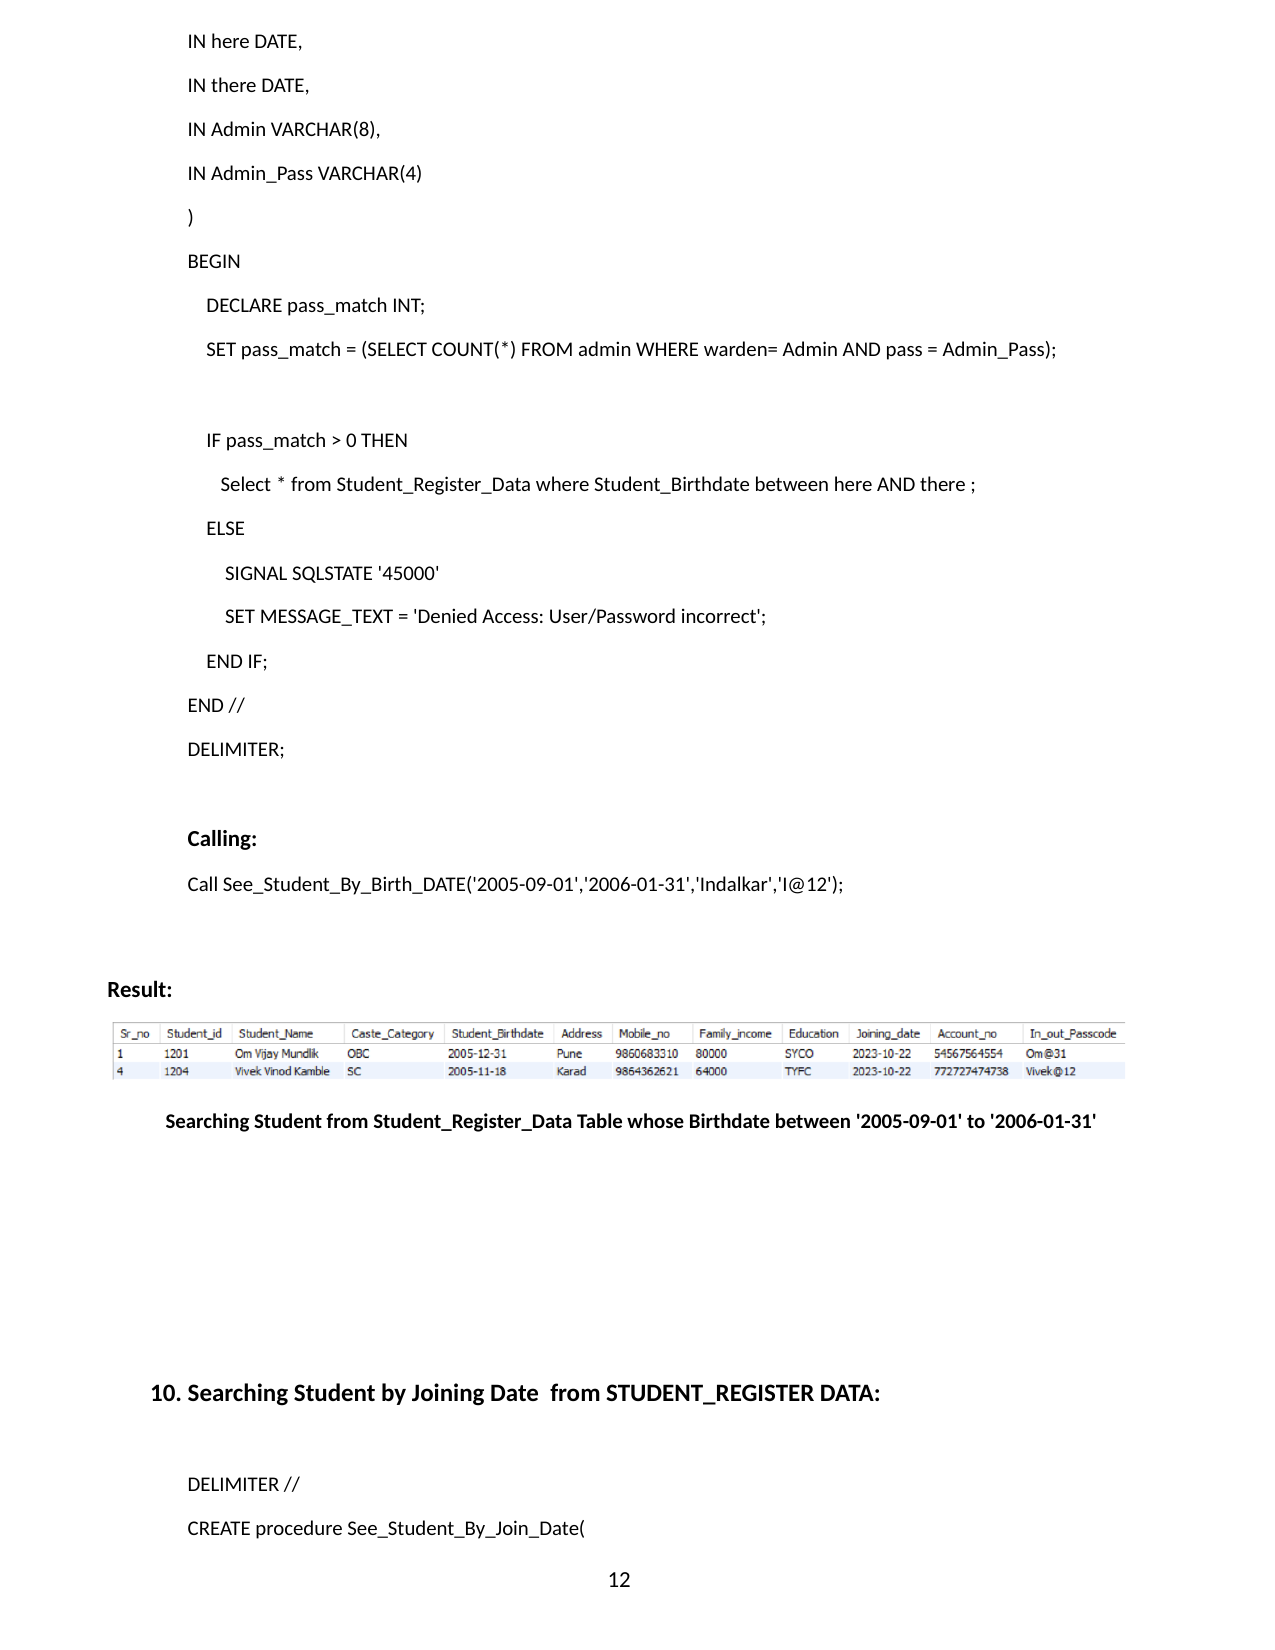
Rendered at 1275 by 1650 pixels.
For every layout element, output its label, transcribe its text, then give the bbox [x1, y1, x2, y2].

text DELIMITER; [187, 736, 1191, 761]
text ELSE [187, 516, 1191, 541]
list Searching Student by Joining Date from STUDENT_REGISTER DATA: [150, 1377, 1191, 1408]
text Select * from Student_Register_Data where Student_Birthdate between here AND there ; [187, 472, 1191, 497]
text IF pass_match > 0 THEN [187, 427, 1191, 453]
text IN Admin VARCHAR(8), [187, 116, 1191, 142]
text SET pass_match = (SELECT COUNT(*) FROM admin WHERE warden= Admin AND pass = Admin_Pass); [187, 337, 1191, 362]
text END // [187, 692, 1191, 717]
text IN there DATE, [187, 72, 1191, 98]
text DECLARE pass_match INT; [187, 292, 1191, 318]
text CREATE procedure See_Student_By_Join_Date( [187, 1515, 1191, 1540]
text Calling: [187, 824, 1191, 852]
text IN Admin_Pass VARCHAR(4) [187, 160, 1191, 186]
text DELIMITER // [187, 1471, 1191, 1496]
text END IF; [187, 648, 1191, 673]
text ) [187, 204, 1191, 230]
text BEGIN [187, 248, 1191, 274]
text IN here DATE, [187, 28, 1191, 53]
picture [112, 1022, 1125, 1080]
text SET MESSAGE_TEXT = 'Denied Access: User/Password incorrect'; [187, 604, 1191, 629]
text SIGNAL SQLSTATE '45000' [187, 560, 1191, 585]
text Call See_Student_By_Birth_DATE('2005-09-01','2006-01-31','Indalkar','I@12'); [187, 871, 1191, 896]
